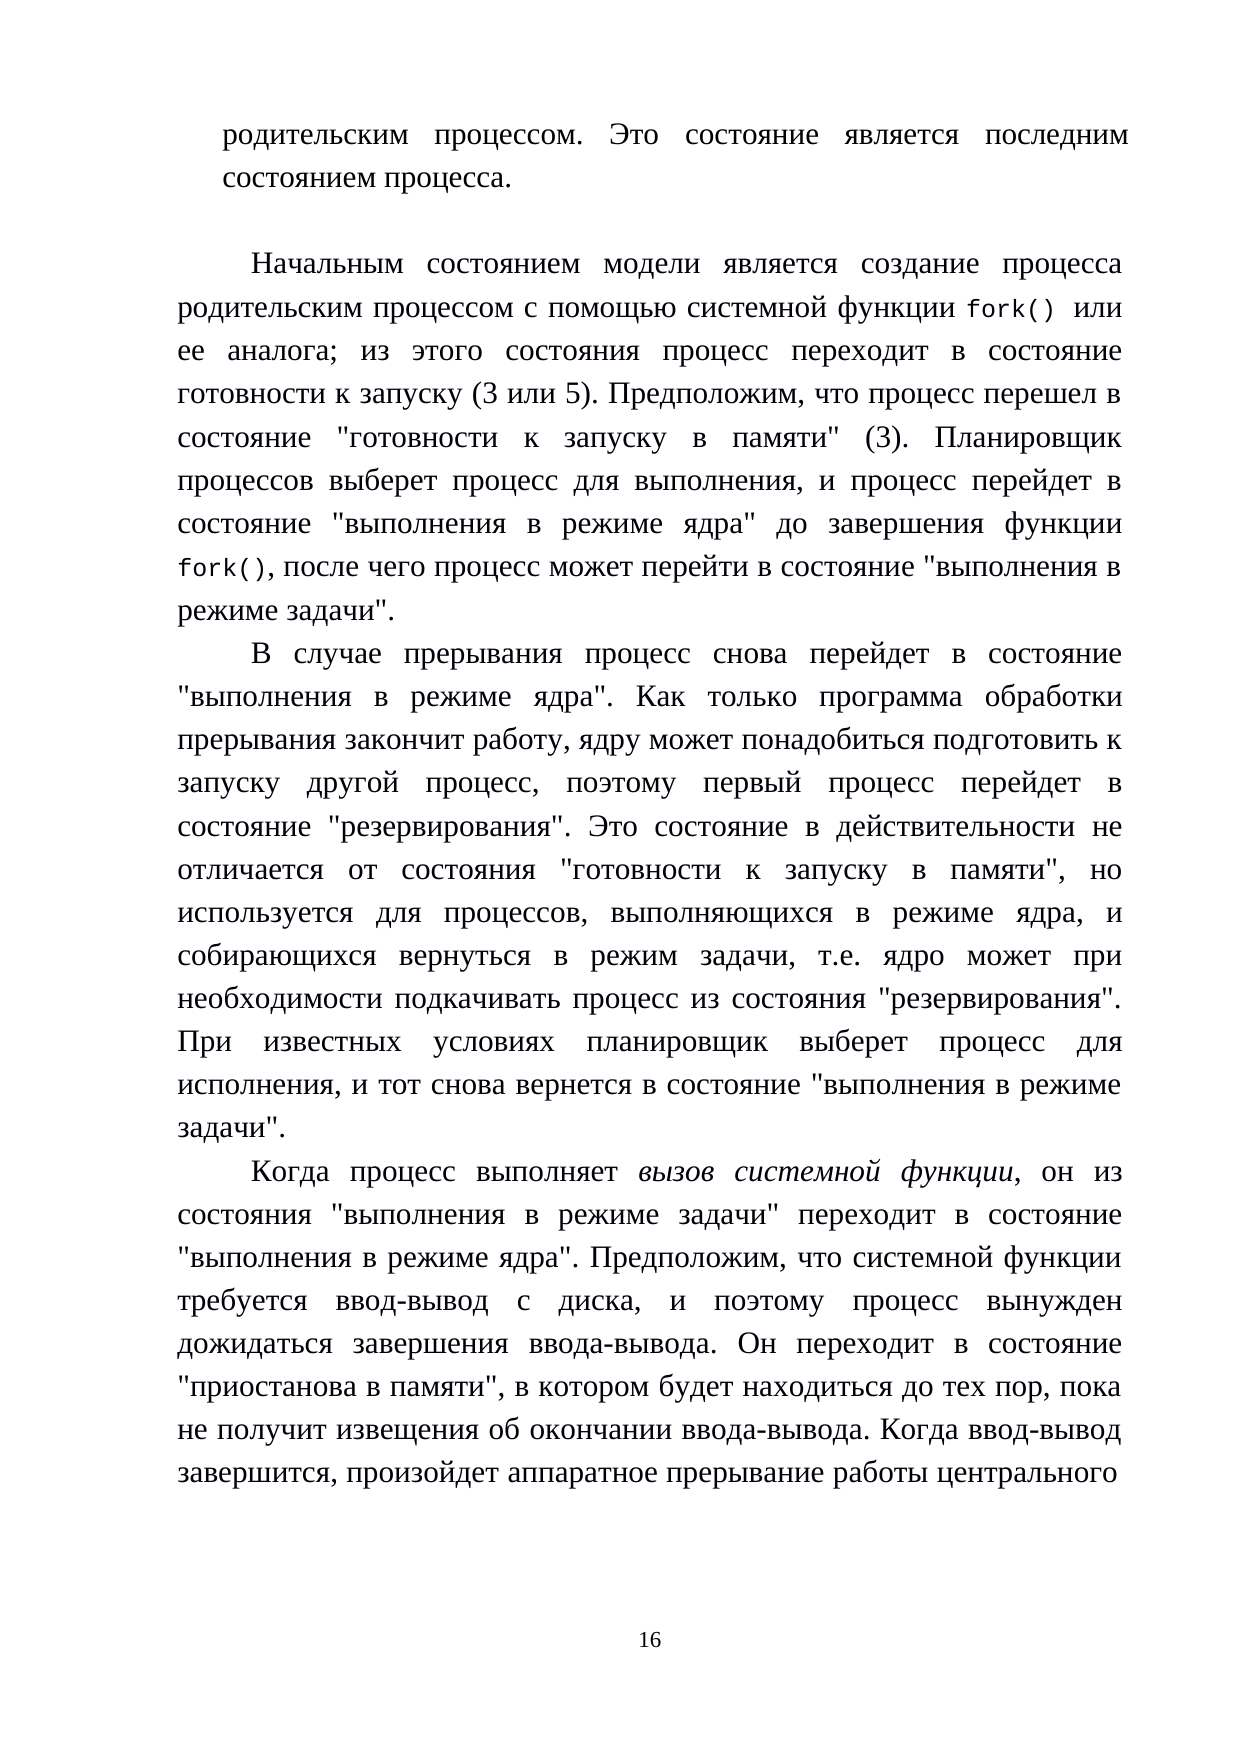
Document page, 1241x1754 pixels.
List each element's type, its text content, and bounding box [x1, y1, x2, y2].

text Когда процесс выполняет вызов системной функции, он из состояния "выполнения в режиме задачи" переходит в состояние "выполнения в режиме ядра". Предположим, что системной функции требуется ввод-вывод с диска, и поэтому процесс вынужден дожидаться завершения ввода-вывода. Он переходит в состояние "приостанова в памяти", в котором будет находиться до тех пор, пока не получит извещения об окончании ввода-вывода. Когда ввод-вывод завершится, произойдет аппаратное прерывание работы центрального [177, 1152, 1123, 1490]
text родительским процессом. Это состояние является последним состоянием процесса. [222, 115, 1130, 194]
text Начальным состоянием модели является создание процесса родительским процессом с помощью системной функции fork() или ее аналога; из этого состояния процесс переходит в состояние готовности к запуску (3 или 5). Предположим, что процесс перешел в состояние "готовности к запуску в памяти" (3). Планировщик процессов выберет процесс для выполнения, и процесс перейдет в состояние "выполнения в режиме ядра" до завершения функции fork(), после чего процесс может перейти в состояние "выполнения в режиме задачи". [177, 245, 1122, 627]
text В случае прерывания процесс снова перейдет в состояние "выполнения в режиме ядра". Как только программа обработки прерывания закончит работу, ядру может понадобиться подготовить к запуску другой процесс, поэтому первый процесс перейдет в состояние "резервирования". Это состояние в действительности не отличается от состояния "готовности к запуску в памяти", но используется для процессов, выполняющихся в режиме ядра, и собирающихся вернуться в режим задачи, т.е. ядро может при необходимости подкачивать процесс из состояния "резервирования". При известных условиях планировщик выберет процесс для исполнения, и тот снова вернется в состояние "выполнения в режиме задачи". [177, 634, 1122, 1144]
